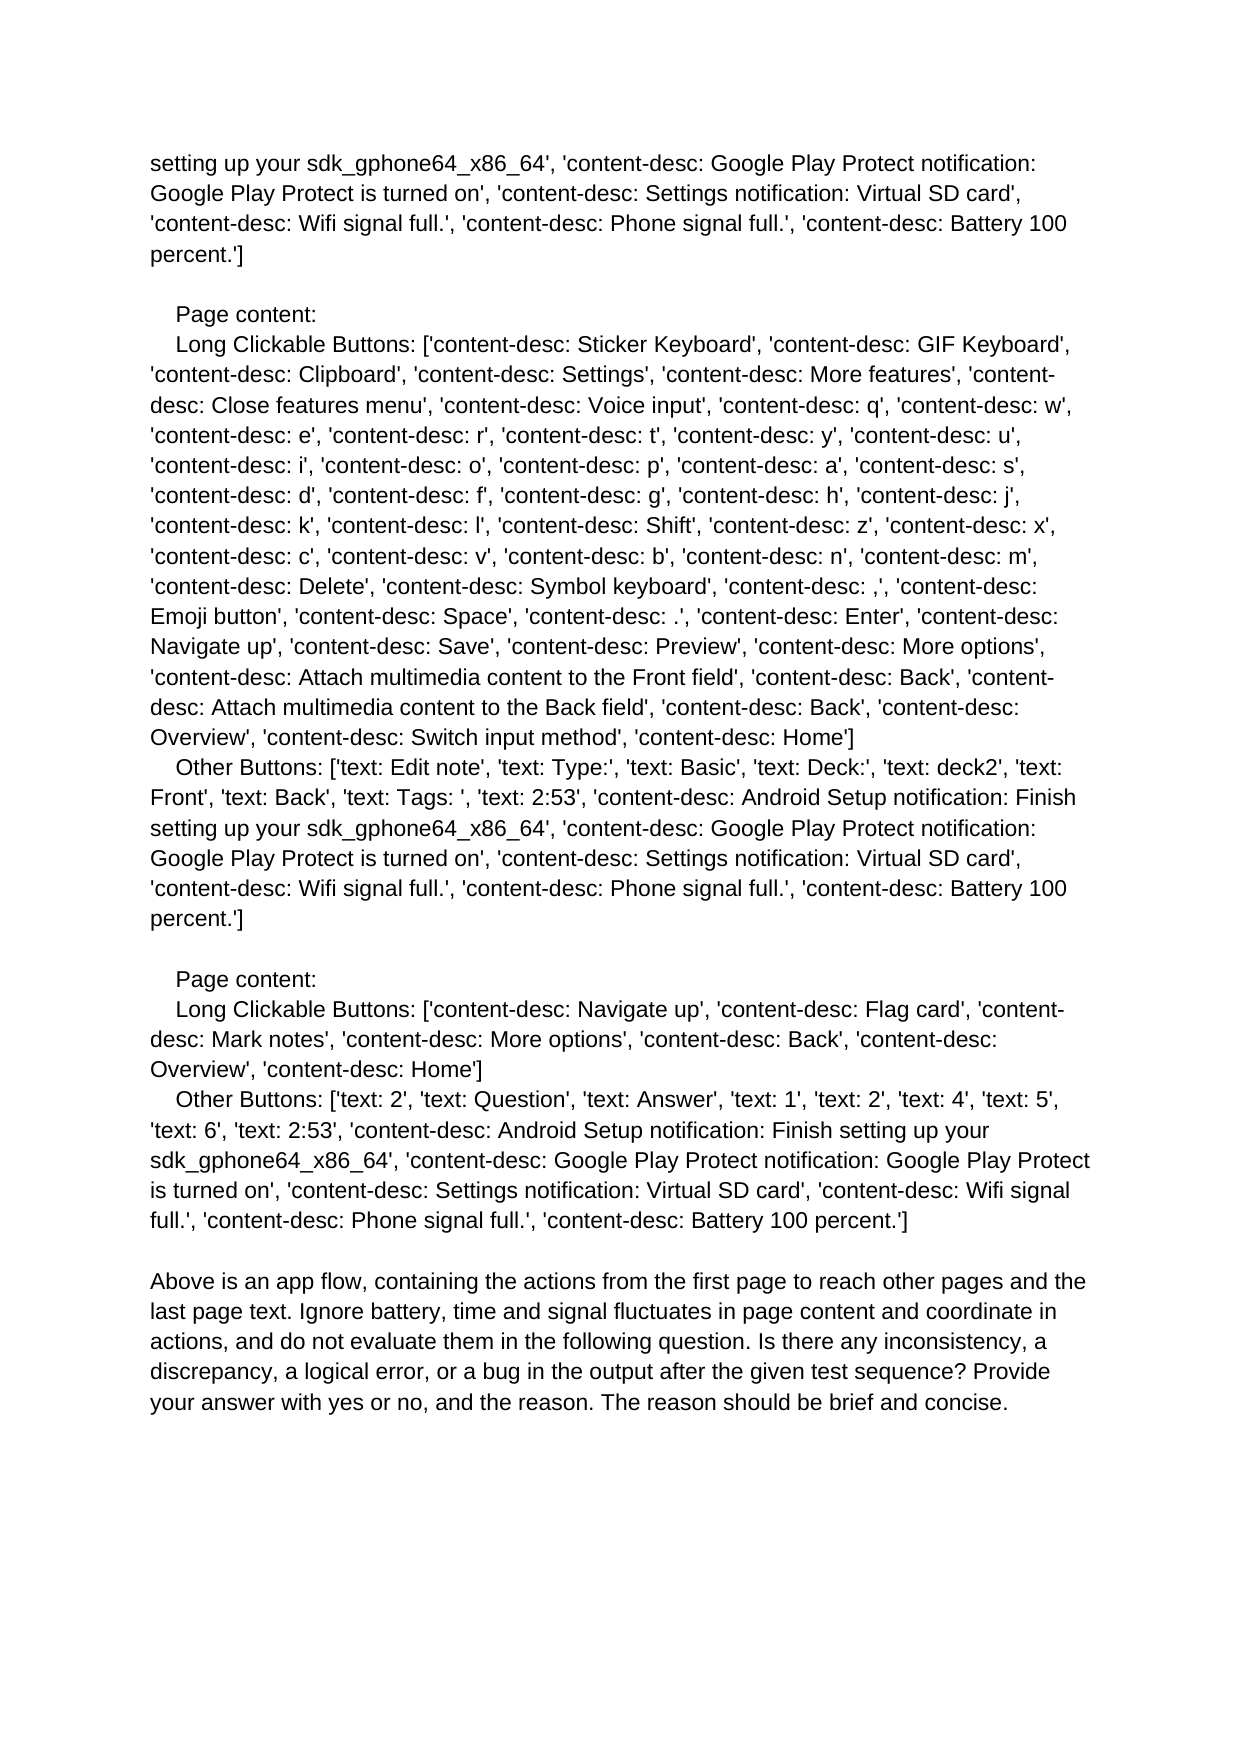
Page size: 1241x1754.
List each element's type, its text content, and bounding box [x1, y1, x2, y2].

text Page content: [150, 301, 1090, 327]
text Page content: [150, 966, 1090, 992]
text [150, 150, 1090, 267]
text Other Buttons: ['text: 2', 'text: Question', 'text: Answer', 'text: 1', 'text: 2', 'text: 4', 'text: 5', 'text: 6', 'text: 2:53', 'content-desc: Android Setup notification: Finish setting up your sdk_gphone64_x86_64', 'content-desc: Google Play Protect notification: Google Play Protect is turned on', 'content-desc: Settings notification: Virtual SD card', 'content-desc: Wifi signal full.', 'content-desc: Phone signal full.', 'content-desc: Battery 100 percent.'] [150, 1086, 1090, 1234]
text Above is an app flow, containing the actions from the first page to reach other pages and the last page text. Ignore battery, time and signal fluctuates in page content and coordinate in actions, and do not evaluate them in the following question. Is there any inconsistency, a discrepancy, a logical error, or a bug in the output after the given test sequence? Provide your answer with yes or no, and the reason. The reason should be brief and concise. [150, 1268, 1090, 1415]
text Long Clickable Buttons: ['content-desc: Navigate up', 'content-desc: Flag card', 'content-desc: Mark notes', 'content-desc: More options', 'content-desc: Back', 'content-desc: Overview', 'content-desc: Home'] [150, 996, 1090, 1083]
